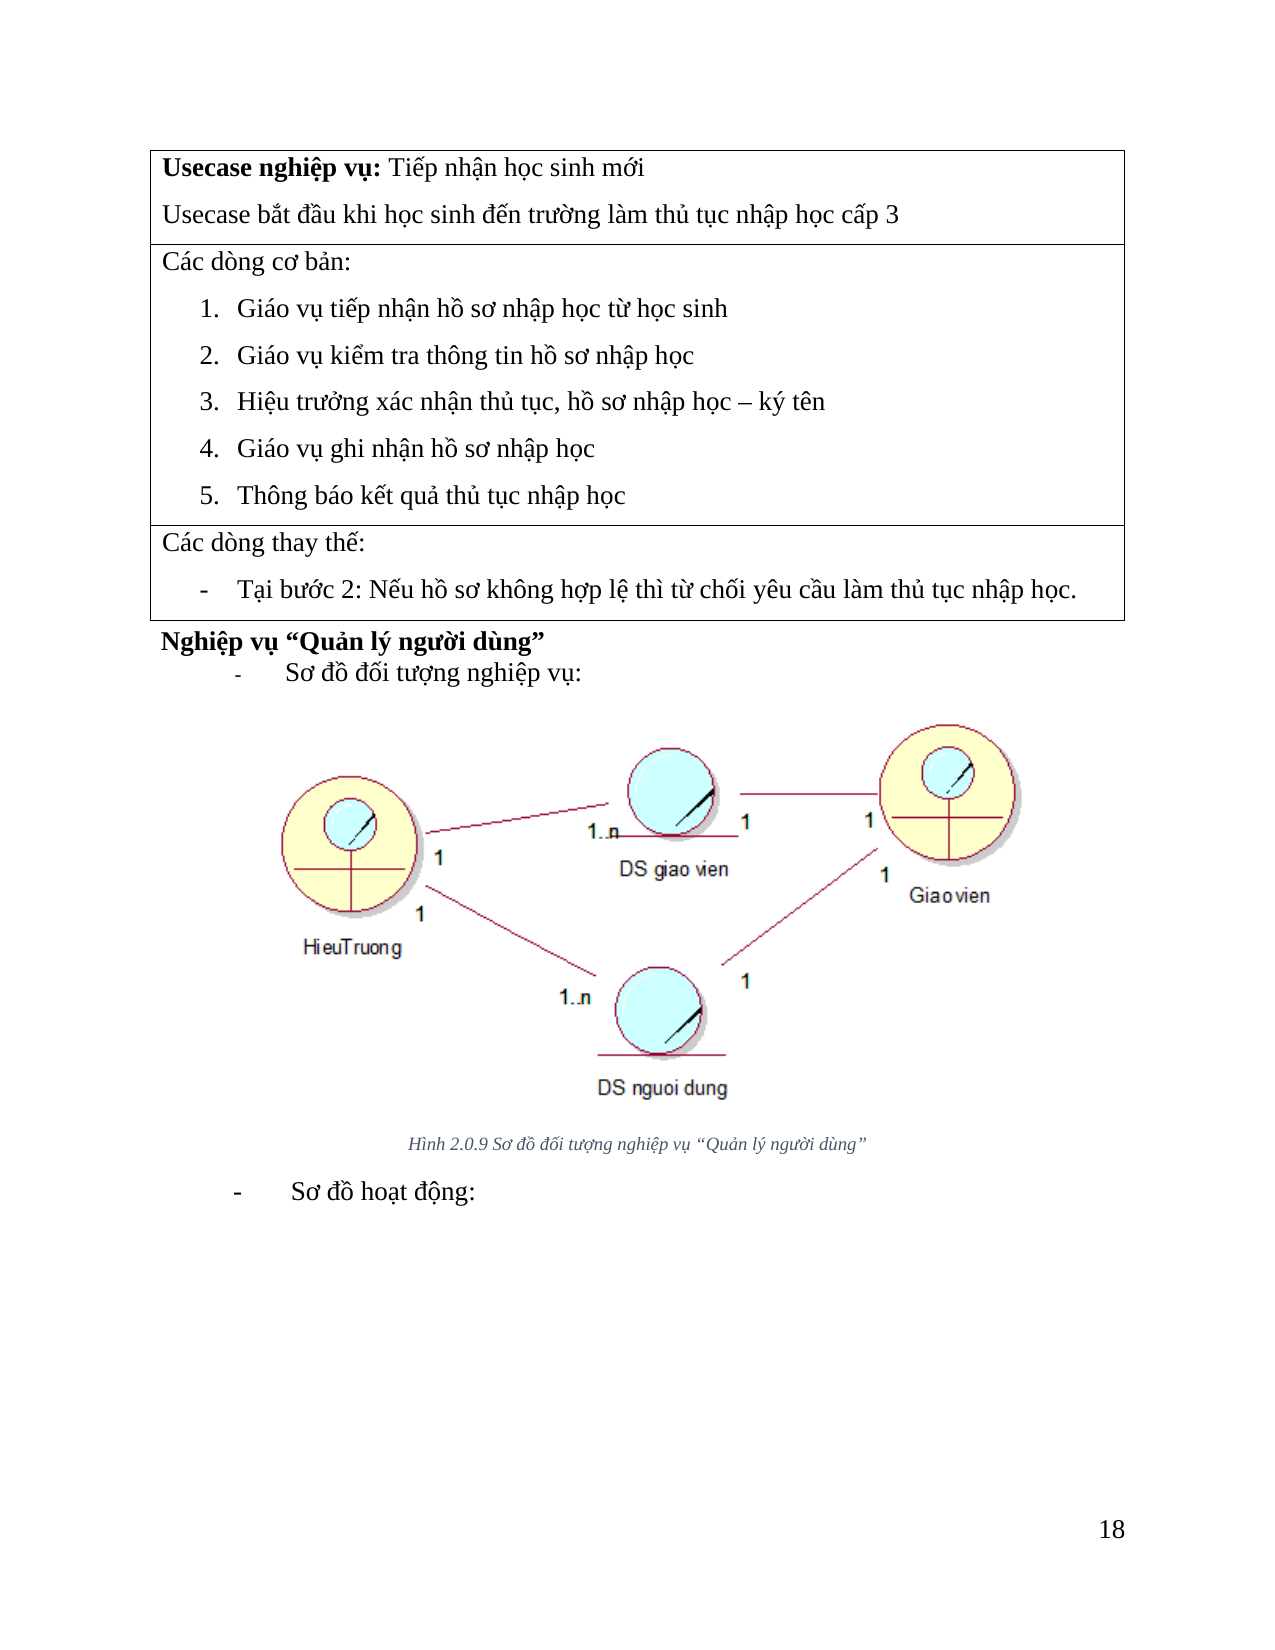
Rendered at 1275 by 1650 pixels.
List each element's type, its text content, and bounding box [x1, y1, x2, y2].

list Sơ đồ đối tượng nghiệp vụ: [225, 656, 1125, 687]
table_header Usecase nghiệp vụ: Tiếp nhận học sinh mới Usecase bắt đầu khi học sinh đến trường làm thủ tục nhập học cấp 3 [151, 151, 1124, 244]
list Sơ đồ hoạt động: [233, 1176, 1125, 1207]
subtitle Nghiệp vụ “Quản lý người dùng” [161, 625, 1125, 656]
picture [252, 706, 1068, 1114]
table_cell Các dòng thay thế: Tại bước 2: Nếu hồ sơ không hợp lệ thì từ chối yêu cầu làm thủ tục nhập học. [151, 526, 1124, 620]
